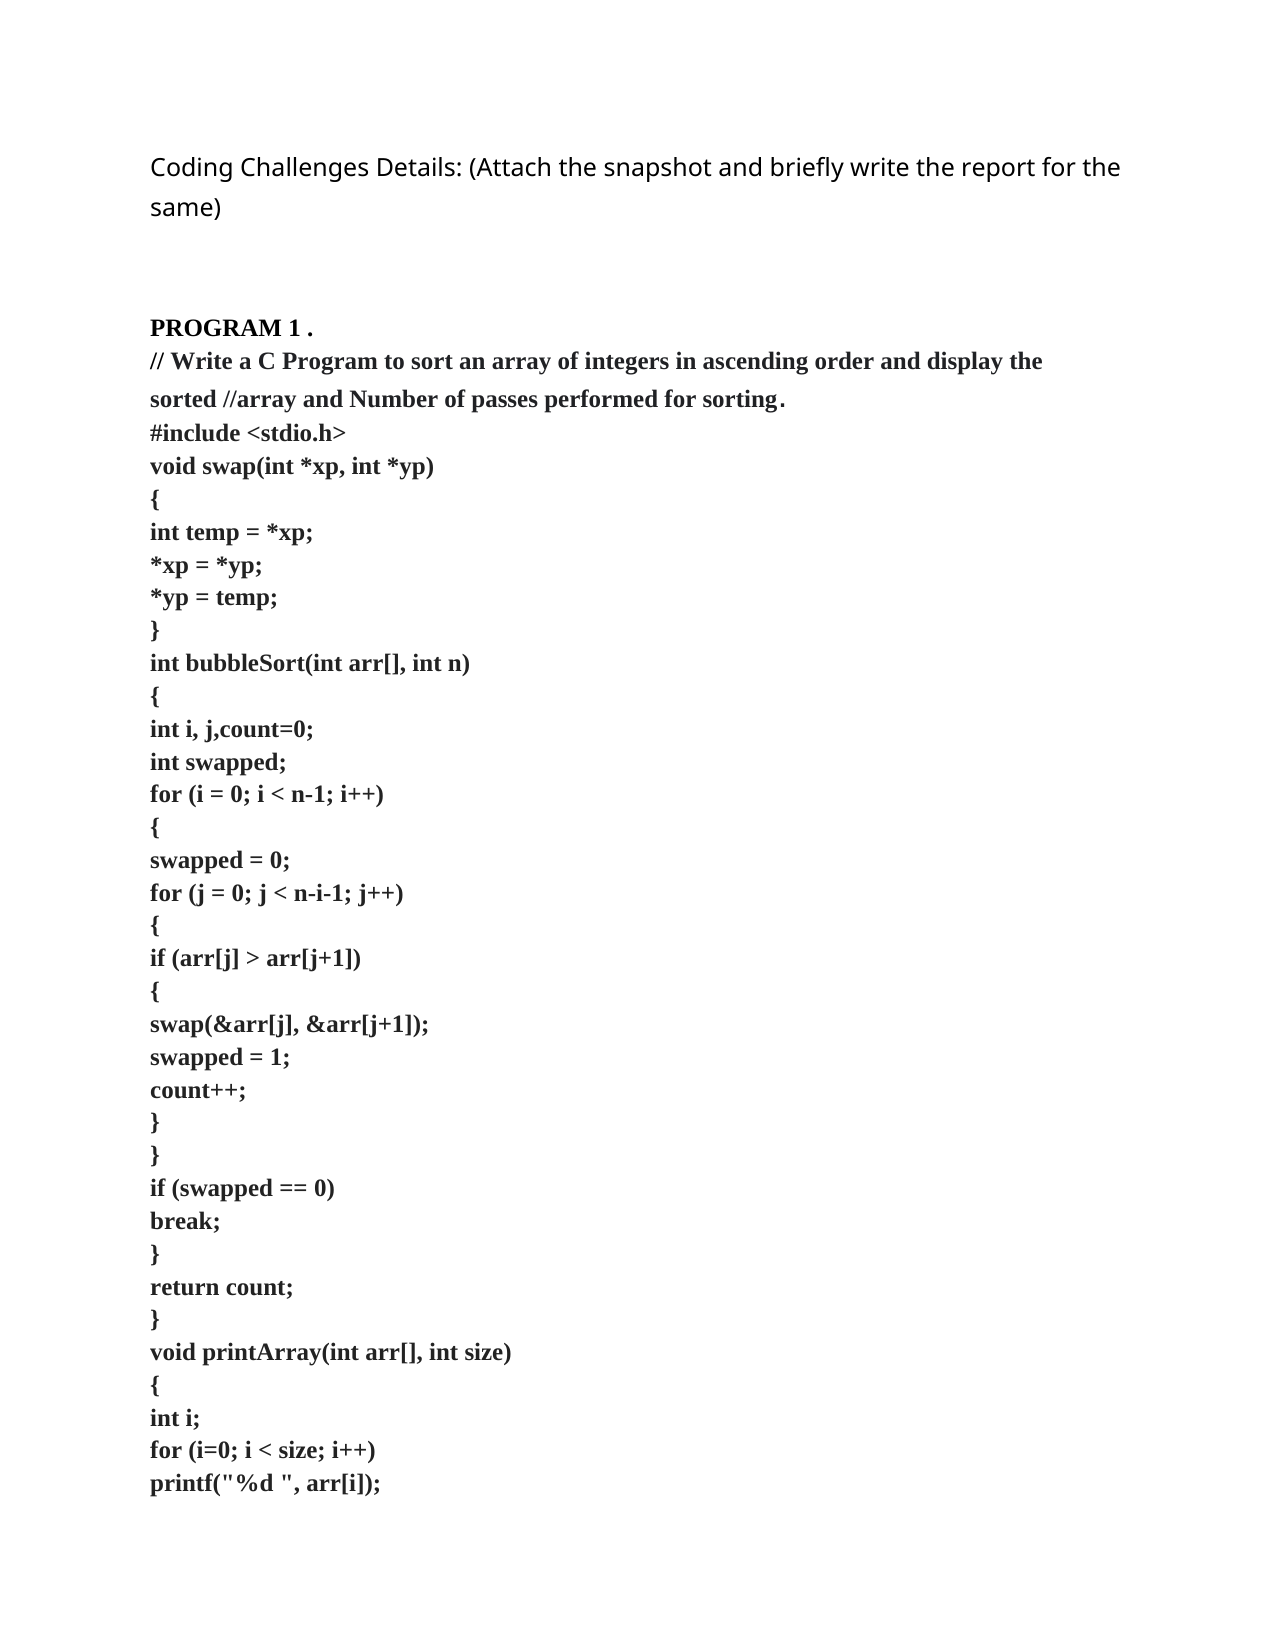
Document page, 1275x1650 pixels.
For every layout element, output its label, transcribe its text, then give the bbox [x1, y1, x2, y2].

text int i; [150, 1399, 1125, 1432]
text return count; [150, 1267, 1125, 1300]
text { [150, 480, 1125, 513]
text PROGRAM 1 . [150, 309, 1125, 342]
text } [150, 1300, 1125, 1333]
text if (swapped == 0) [150, 1169, 1125, 1202]
text int i, j,count=0; [150, 710, 1125, 742]
text if (arr[j] > arr[j+1]) [150, 939, 1125, 972]
text int swapped; [150, 742, 1125, 775]
text swapped = 1; [150, 1038, 1125, 1071]
text *yp = temp; [150, 578, 1125, 611]
text void swap(int *xp, int *yp) [150, 447, 1125, 480]
text { [150, 808, 1125, 841]
text int bubbleSort(int arr[], int n) [150, 644, 1125, 677]
text { [150, 972, 1125, 1005]
text } [150, 1103, 1125, 1136]
text #include <stdio.h> [150, 414, 1125, 447]
text { [150, 907, 1125, 939]
text { [150, 677, 1125, 710]
text } [150, 1235, 1125, 1267]
text Coding Challenges Details: (Attach the snapshot and briefly write the report for the same) [150, 150, 1125, 223]
text swapped = 0; [150, 841, 1125, 874]
text for (j = 0; j < n-i-1; j++) [150, 874, 1125, 907]
text count++; [150, 1071, 1125, 1103]
text printf("%d ", arr[i]); [150, 1464, 1125, 1497]
text for (i=0; i < size; i++) [150, 1432, 1125, 1464]
text void printArray(int arr[], int size) [150, 1333, 1125, 1366]
text swap(&arr[j], &arr[j+1]); [150, 1005, 1125, 1038]
text } [150, 1136, 1125, 1169]
text int temp = *xp; [150, 513, 1125, 546]
text // Write a C Program to sort an array of integers in ascending order and display the sorted //array and Number of passes performed for sorting. [150, 342, 1125, 414]
text for (i = 0; i < n-1; i++) [150, 775, 1125, 808]
text { [150, 1366, 1125, 1399]
text *xp = *yp; [150, 546, 1125, 578]
text } [150, 611, 1125, 644]
text break; [150, 1202, 1125, 1235]
